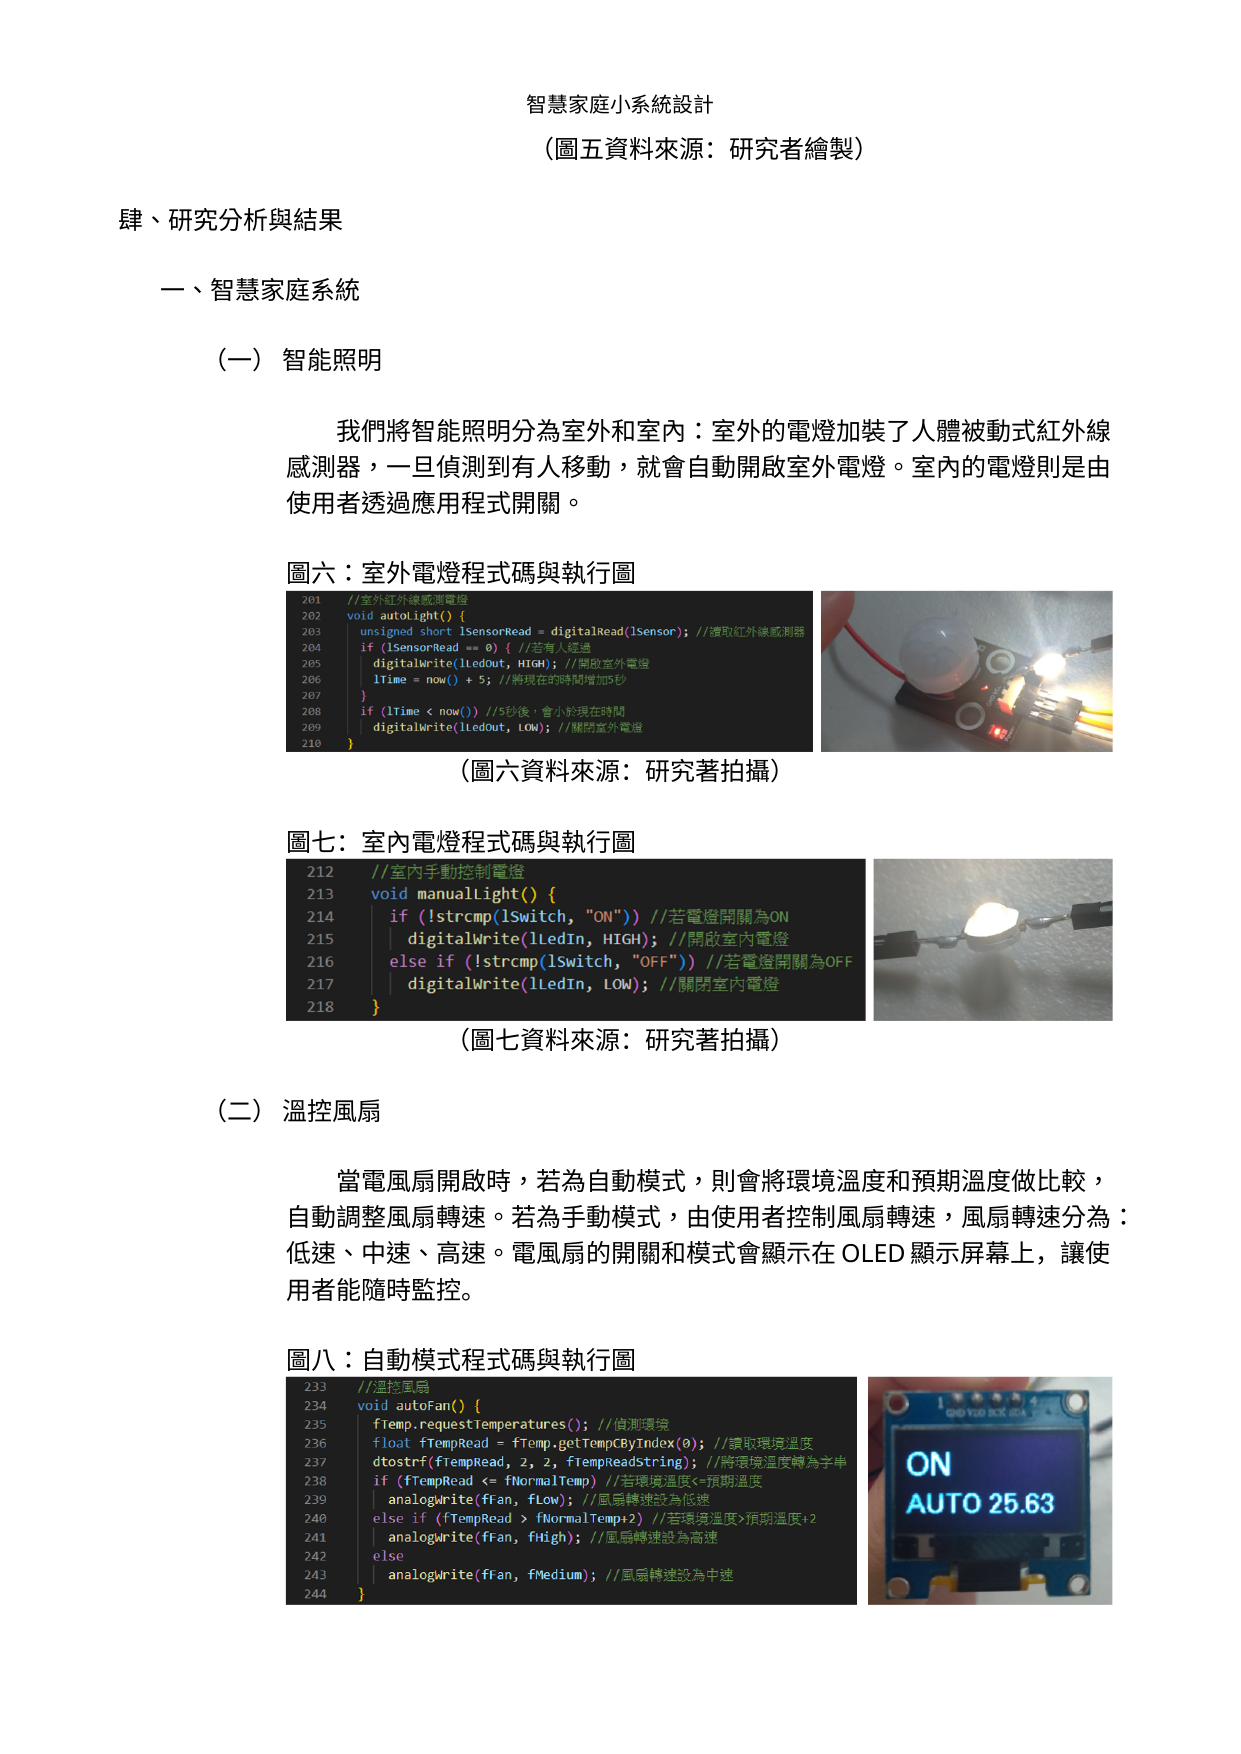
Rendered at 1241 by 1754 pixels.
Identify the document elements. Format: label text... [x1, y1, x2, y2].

list 智慧家庭系統 [160, 270, 1122, 307]
picture [286, 590, 1113, 752]
text （圖六資料來源：研究著拍攝） [118, 752, 1122, 788]
list 智能照明 [202, 341, 1122, 377]
text 圖七：室內電燈程式碼與執行圖 [286, 822, 1122, 858]
text （圖五資料來源：研究者繪製） [286, 130, 1122, 166]
text 圖八：自動模式程式碼與執行圖 [286, 1341, 1122, 1377]
text （圖七資料來源：研究著拍攝） [118, 1021, 1122, 1057]
text 圖六：室外電燈程式碼與執行圖 [286, 554, 1122, 590]
list 溫控風扇 [202, 1091, 1122, 1127]
list 研究分析與結果 [118, 200, 1122, 236]
text 我們將智能照明分為室外和室內：室外的電燈加裝了人體被動式紅外線感測器，一旦偵測到有人移動，就會自動開啟室外電燈。室內的電燈則是由使用者透過應用程式開關。 [286, 411, 1122, 520]
picture [285, 1376, 1113, 1605]
text 當電風扇開啟時，若為自動模式，則會將環境溫度和預期溫度做比較，自動調整風扇轉速。若為手動模式，由使用者控制風扇轉速，風扇轉速分為：低速、中速、高速。電風扇的開關和模式會顯示在OLED顯示屏幕上，讓使用者能隨時監控。 [286, 1161, 1122, 1306]
picture [286, 858, 1113, 1021]
